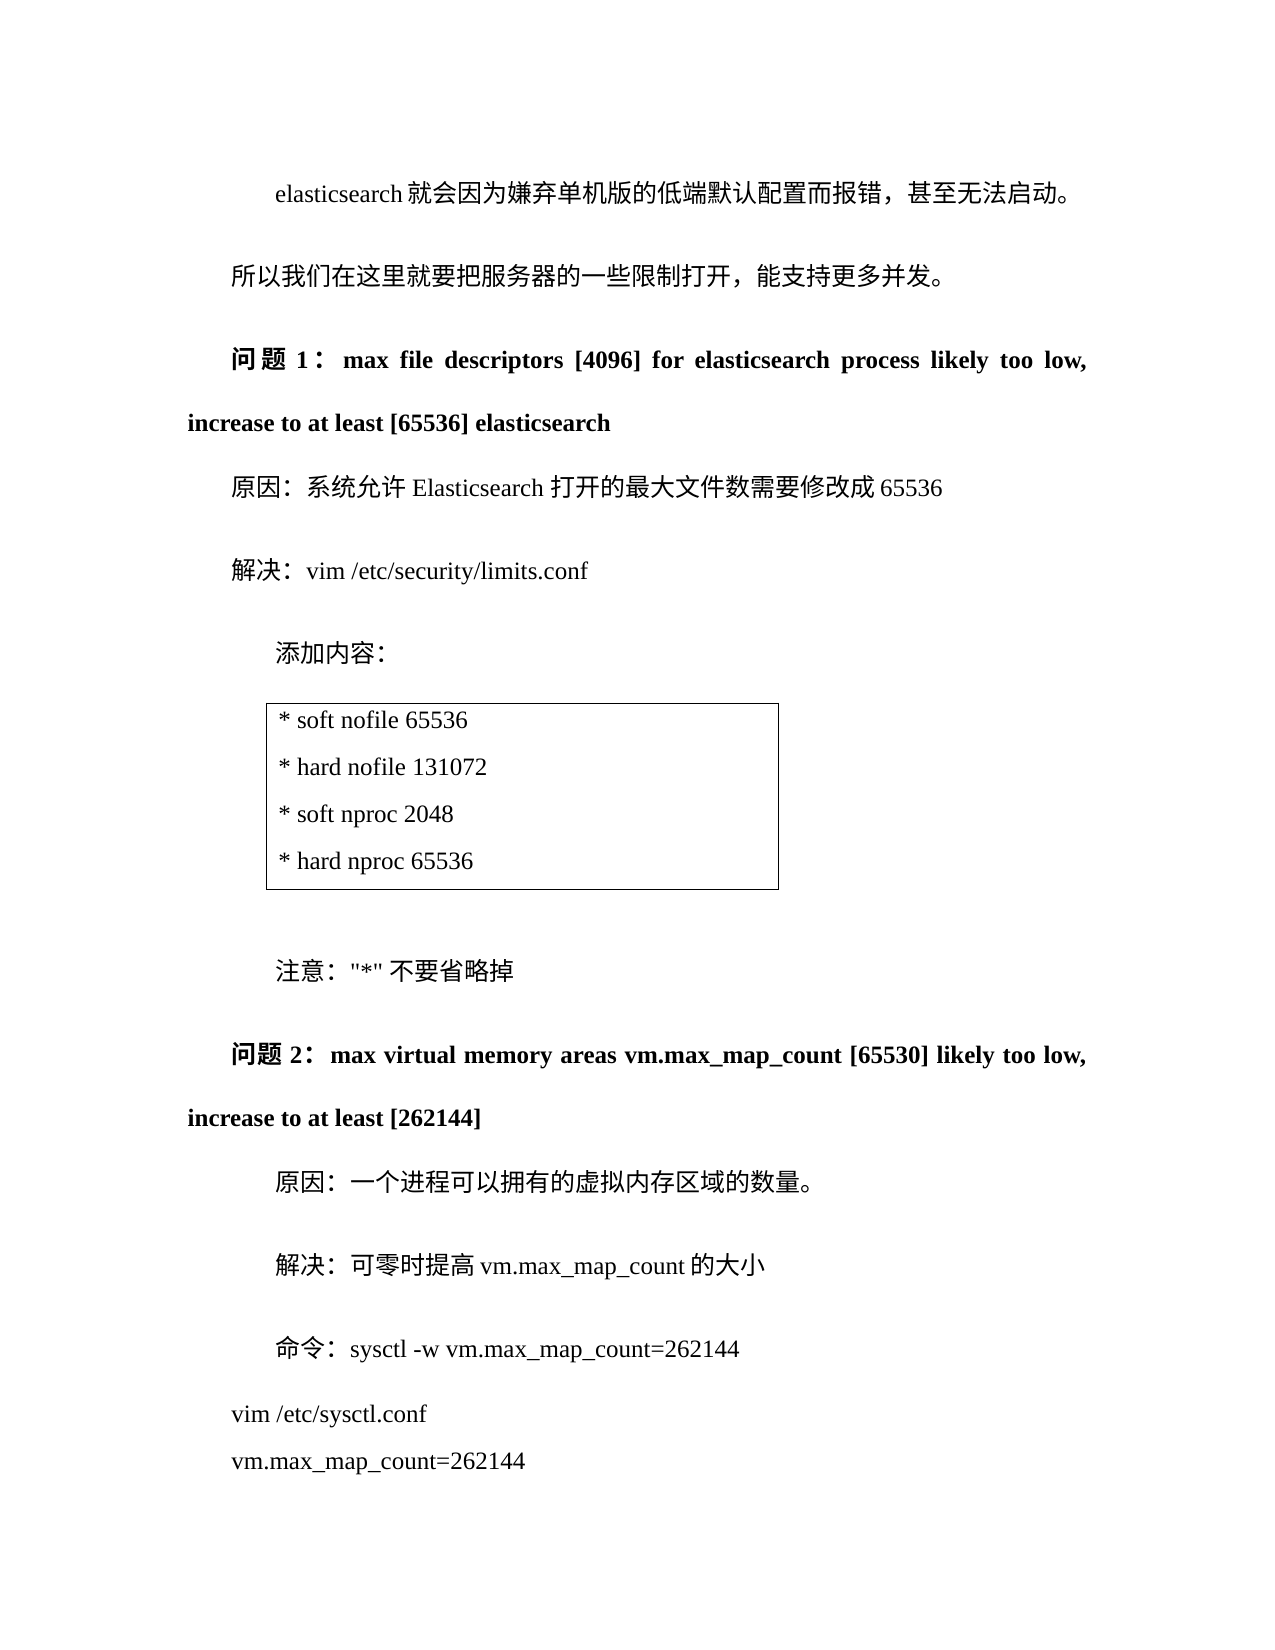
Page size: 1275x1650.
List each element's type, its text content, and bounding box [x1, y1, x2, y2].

text 原因：一个进程可以拥有的虚拟内存区域的数量。 [187, 1148, 1087, 1213]
text 解决：可零时提高vm.max_map_count的大小 [187, 1231, 1087, 1296]
text 注意："*" 不要省略掉 [187, 937, 1087, 1002]
text 命令：sysctl -w vm.max_map_count=262144 [187, 1314, 1087, 1379]
text vim /etc/sysctl.conf [187, 1398, 1087, 1430]
text 所以我们在这里就要把服务器的一些限制打开，能支持更多并发。 [187, 242, 1087, 307]
text 原因：系统允许 Elasticsearch 打开的最大文件数需要修改成65536 [187, 453, 1087, 518]
text 解决：vim /etc/security/limits.conf [187, 536, 1087, 601]
table_header * soft nofile 65536 * hard nofile 131072 * soft nproc 2048 * hard nproc 65536 [267, 704, 778, 889]
text vm.max_map_count=262144 [187, 1444, 1087, 1477]
text elasticsearch就会因为嫌弃单机版的低端默认配置而报错，甚至无法启动。 [187, 159, 1087, 224]
text 问题2：max virtual memory areas vm.max_map_count [65530] likely too low, increase to at least [262144] [187, 1020, 1087, 1134]
text 问题1：max file descriptors [4096] for elasticsearch process likely too low, increase to at least [65536] elasticsearch [187, 325, 1087, 439]
text 添加内容： [187, 619, 1087, 684]
